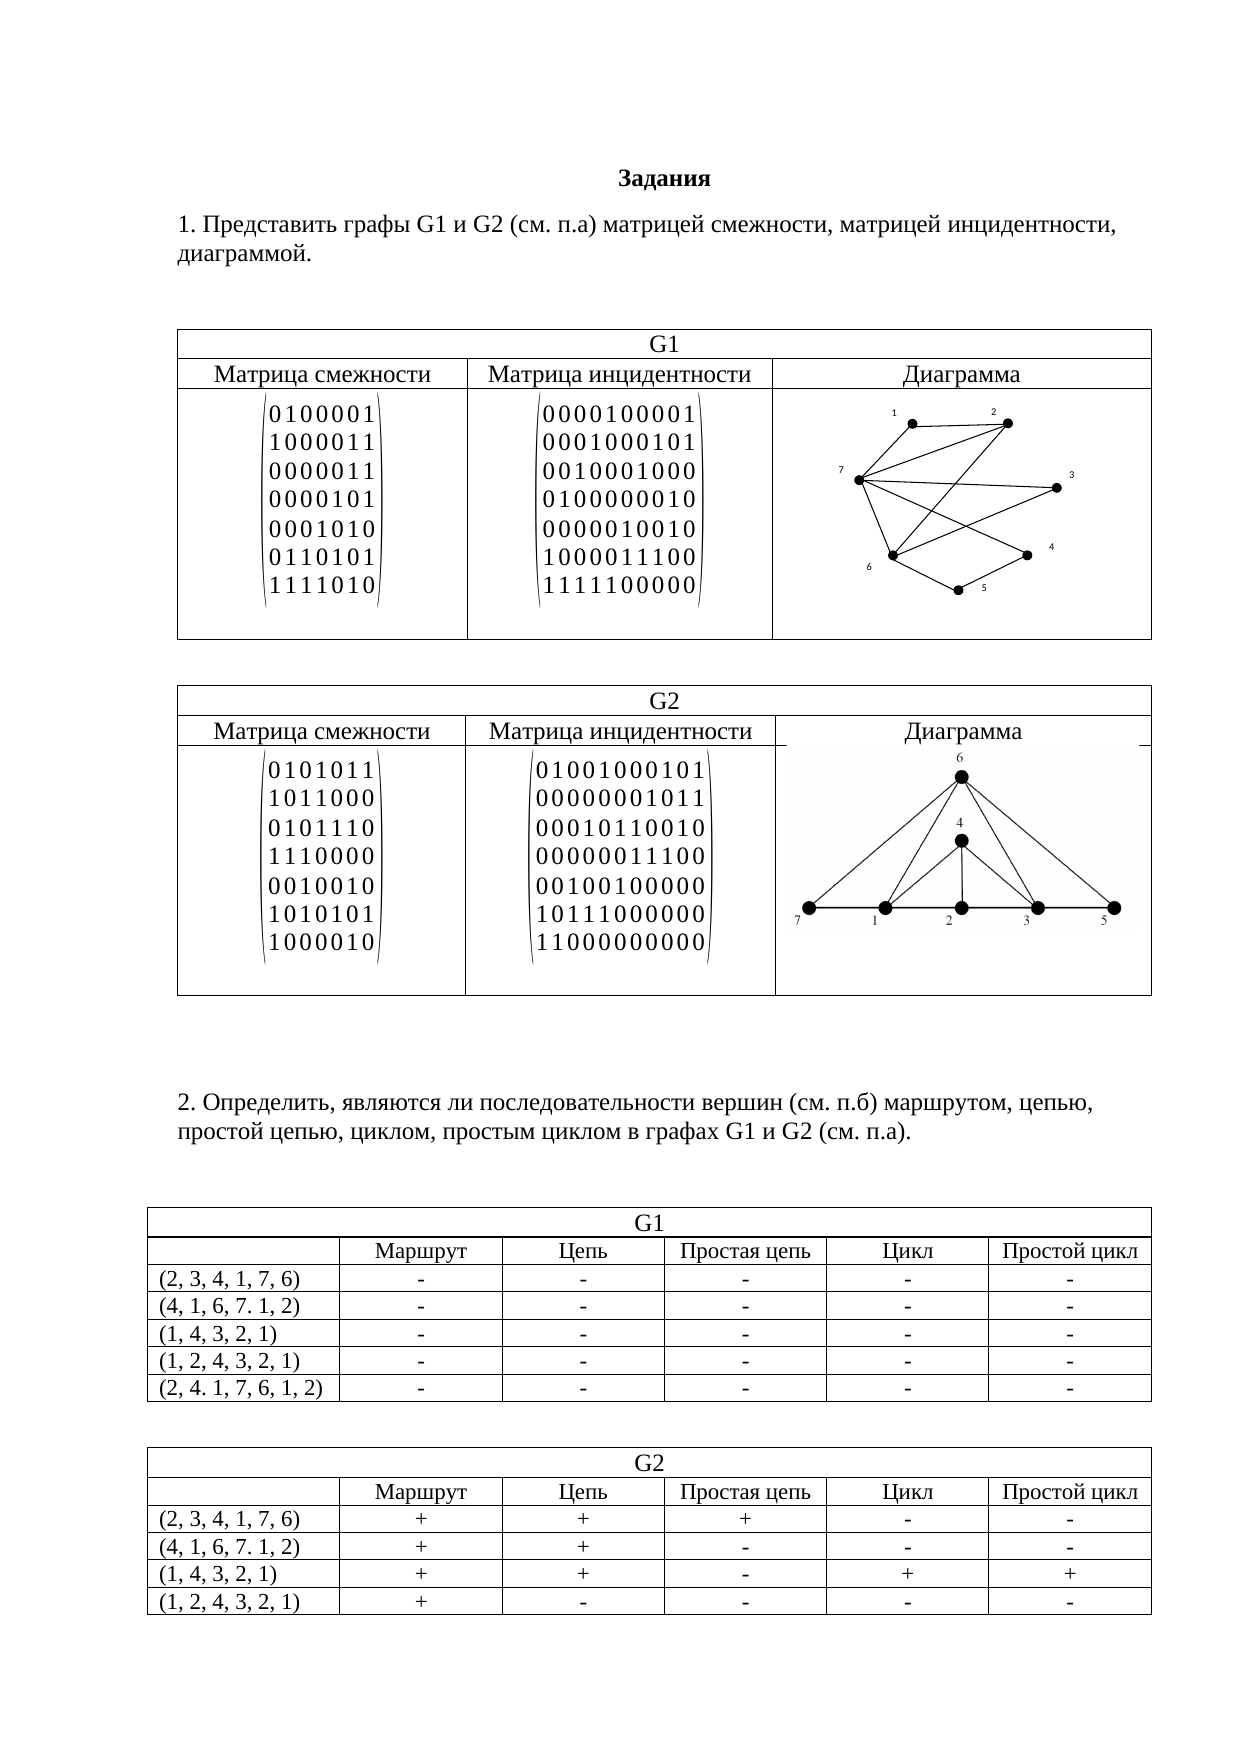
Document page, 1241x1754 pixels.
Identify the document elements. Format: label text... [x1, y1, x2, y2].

table_cell - [503, 1292, 664, 1319]
table_cell - [989, 1506, 1151, 1532]
table_cell - [340, 1347, 502, 1373]
table_cell Диаграмма [776, 716, 1151, 745]
table_cell Простой цикл [989, 1478, 1151, 1504]
table_cell - [503, 1375, 664, 1401]
table_cell - [827, 1320, 988, 1346]
table_cell [466, 746, 775, 995]
table_cell + [340, 1506, 502, 1532]
table_cell + [665, 1506, 826, 1532]
table_cell Матрица инцидентности [468, 359, 772, 388]
table_cell Цепь [503, 1238, 664, 1264]
table_cell - [827, 1375, 988, 1401]
table_cell - [665, 1320, 826, 1346]
table_header G2 [178, 686, 1151, 715]
table_cell - [665, 1560, 826, 1587]
table_cell + [340, 1560, 502, 1587]
table_cell - [665, 1375, 826, 1401]
table_cell - [665, 1347, 826, 1373]
table_cell - [340, 1320, 502, 1346]
table_cell - [827, 1347, 988, 1373]
table_cell Простая цепь [665, 1238, 826, 1264]
table_cell - [503, 1320, 664, 1346]
table_cell - [503, 1588, 664, 1614]
table_cell - [989, 1533, 1151, 1559]
table_cell + [340, 1533, 502, 1559]
table_cell Матрица смежности [178, 716, 465, 745]
table_cell - [503, 1265, 664, 1291]
picture [786, 745, 1140, 934]
table_cell - [989, 1588, 1151, 1614]
table_cell + [340, 1588, 502, 1614]
table_cell - [665, 1588, 826, 1614]
table_cell Матрица инцидентности [466, 716, 775, 745]
table_cell [148, 1238, 339, 1264]
table_cell + [827, 1560, 988, 1587]
table_cell - [989, 1347, 1151, 1373]
table_cell + [989, 1560, 1151, 1587]
table_cell - [827, 1265, 988, 1291]
text 1. Представить графы G1 и G2 (см. п.а) матрицей смежности, матрицей инцидентности, диаграммой. [177, 209, 1152, 266]
table_cell + [503, 1506, 664, 1532]
table_cell - [989, 1320, 1151, 1346]
table_cell [776, 746, 1151, 995]
table_cell + [503, 1560, 664, 1587]
table_cell Цикл [827, 1238, 988, 1264]
table_cell (4, 1, 6, 7. 1, 2) [148, 1292, 339, 1319]
table_cell Матрица смежности [178, 359, 467, 388]
table_cell (2, 3, 4, 1, 7, 6) [148, 1506, 339, 1532]
table_cell - [503, 1347, 664, 1373]
table_cell + [503, 1533, 664, 1559]
table_header G2 [148, 1448, 1151, 1477]
table_cell [773, 389, 1151, 639]
table_cell [468, 389, 772, 639]
table_cell Простой цикл [989, 1238, 1151, 1264]
table_cell (1, 2, 4, 3, 2, 1) [148, 1588, 339, 1614]
table_cell [148, 1478, 339, 1504]
table_header G1 [178, 330, 1151, 358]
table_cell - [827, 1292, 988, 1319]
table_cell [178, 746, 465, 995]
table_cell - [989, 1292, 1151, 1319]
table_cell - [827, 1533, 988, 1559]
table_cell - [665, 1533, 826, 1559]
table_cell Маршрут [340, 1478, 502, 1504]
table_cell Диаграмма [773, 359, 1151, 388]
table_cell - [340, 1375, 502, 1401]
table_cell [178, 389, 467, 639]
table_cell Маршрут [340, 1238, 502, 1264]
table_cell Цикл [827, 1478, 988, 1504]
table_header G1 [148, 1208, 1151, 1236]
table_cell - [665, 1265, 826, 1291]
table_cell (2, 4. 1, 7, 6, 1, 2) [148, 1375, 339, 1401]
table_cell Цепь [503, 1478, 664, 1504]
table_cell - [827, 1506, 988, 1532]
table_cell - [989, 1375, 1151, 1401]
text Задания [177, 163, 1152, 192]
text 2. Определить, являются ли последовательности вершин (см. п.б) маршрутом, цепью, простой цепью, циклом, простым циклом в графах G1 и G2 (см. п.а). [177, 1087, 1152, 1144]
table_cell (2, 3, 4, 1, 7, 6) [148, 1265, 339, 1291]
table_cell (1, 2, 4, 3, 2, 1) [148, 1347, 339, 1373]
table_cell Простая цепь [665, 1478, 826, 1504]
table_cell (1, 4, 3, 2, 1) [148, 1320, 339, 1346]
table_cell (1, 4, 3, 2, 1) [148, 1560, 339, 1587]
table_cell - [340, 1292, 502, 1319]
table_cell - [665, 1292, 826, 1319]
table_cell - [827, 1588, 988, 1614]
table_cell - [340, 1265, 502, 1291]
table_cell (4, 1, 6, 7. 1, 2) [148, 1533, 339, 1559]
table_cell - [989, 1265, 1151, 1291]
